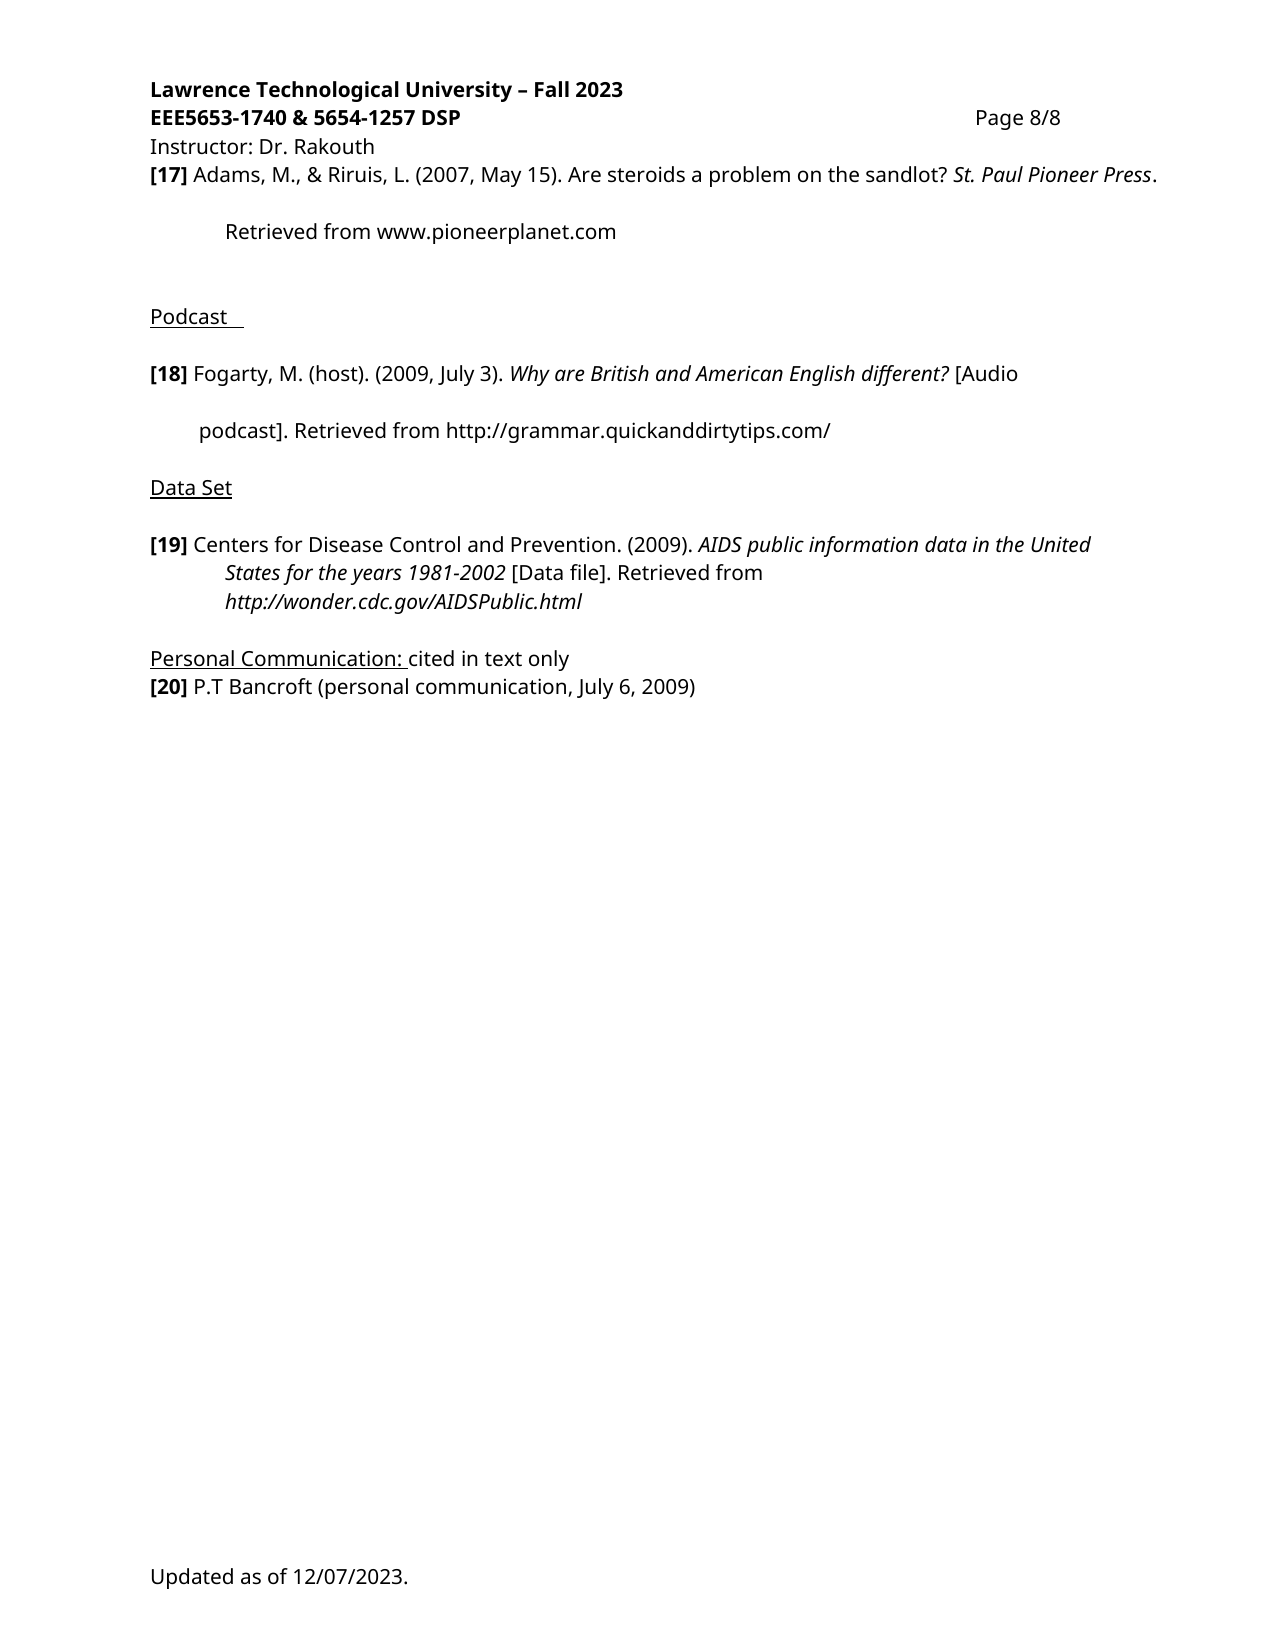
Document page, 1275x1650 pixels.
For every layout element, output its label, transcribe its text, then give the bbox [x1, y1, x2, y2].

text [19] Centers for Disease Control and Prevention. (2009). AIDS public information data in the United [150, 530, 1191, 558]
text [18] Fogarty, M. (host). (2009, July 3). Why are British and American English different? [Audio [150, 359, 1191, 388]
text Podcast [150, 302, 1191, 331]
text Personal Communication: cited in text only [150, 644, 1191, 672]
text podcast]. Retrieved from http://grammar.quickanddirtytips.com/ [150, 416, 1191, 445]
text http://wonder.cdc.gov/AIDSPublic.html [150, 587, 1191, 615]
text [17] Adams, M., & Riruis, L. (2007, May 15). Are steroids a problem on the sandlot? St. Paul Pioneer Press. Retrieved from www.pioneerplanet.com [150, 160, 1191, 246]
text States for the years 1981-2002 [Data file]. Retrieved from [150, 558, 1191, 587]
text Data Set [150, 473, 1191, 502]
text [20] P.T Bancroft (personal communication, July 6, 2009) [150, 672, 1191, 701]
